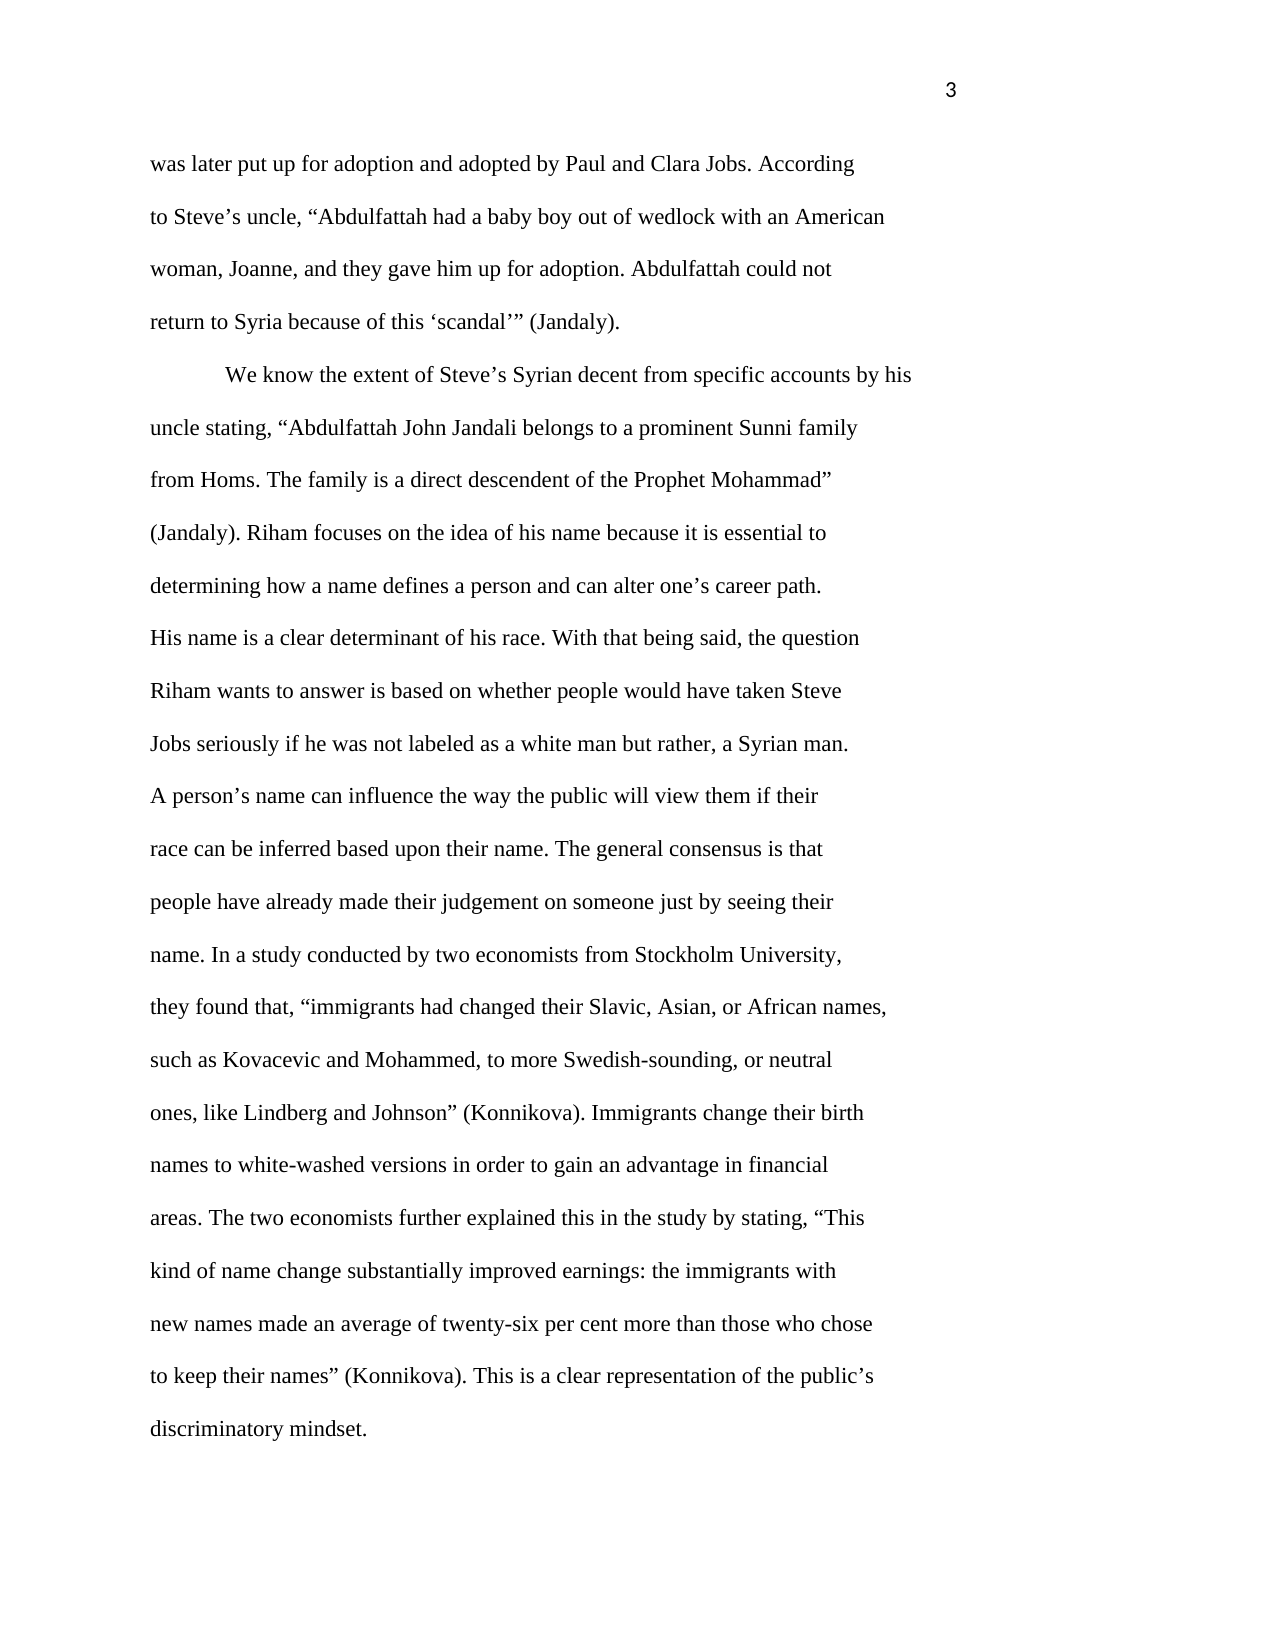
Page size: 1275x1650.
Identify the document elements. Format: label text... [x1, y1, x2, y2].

text new names made an average of twenty-six per cent more than those who chose [150, 1309, 966, 1336]
text discriminatory mindset. [150, 1415, 966, 1441]
text return to Syria because of this ‘scandal’” (Jandaly). [150, 308, 966, 334]
text names to white-washed versions in order to gain an advantage in financial [150, 1151, 966, 1178]
text (Jandaly). Riham focuses on the idea of his name because it is essential to [150, 519, 966, 545]
text determining how a name defines a person and can alter one’s career path. [150, 572, 966, 598]
text A person’s name can influence the way the public will view them if their [150, 782, 966, 809]
text woman, Joanne, and they gave him up for adoption. Abdulfattah could not [150, 255, 966, 282]
text Riham wants to answer is based on whether people would have taken Steve [150, 677, 966, 703]
text from Homs. The family is a direct descendent of the Prophet Mohammad” [150, 466, 966, 493]
text Jobs seriously if he was not labeled as a white man but rather, a Syrian man. [150, 730, 966, 756]
text to Steve’s uncle, “Abdulfattah had a baby boy out of wedlock with an American [150, 203, 966, 229]
text was later put up for adoption and adopted by Paul and Clara Jobs. According [150, 150, 966, 176]
text kind of name change substantially improved earnings: the immigrants with [150, 1257, 966, 1283]
text they found that, “immigrants had changed their Slavic, Asian, or African names, [150, 993, 966, 1020]
text race can be inferred based upon their name. The general consensus is that [150, 835, 966, 862]
text areas. The two economists further explained this in the study by stating, “This [150, 1204, 966, 1231]
text His name is a clear determinant of his race. With that being said, the question [150, 624, 966, 651]
text to keep their names” (Konnikova). This is a clear representation of the public’s [150, 1362, 966, 1389]
text ones, like Lindberg and Johnson” (Konnikova). Immigrants change their birth [150, 1099, 966, 1125]
text name. In a study conducted by two economists from Stockholm University, [150, 941, 966, 967]
text uncle stating, “Abdulfattah John Jandali belongs to a prominent Sunni family [150, 413, 966, 440]
text such as Kovacevic and Mohammed, to more Swedish-sounding, or neutral [150, 1046, 966, 1072]
text We know the extent of Steve’s Syrian decent from specific accounts by his [150, 361, 966, 387]
text people have already made their judgement on someone just by seeing their [150, 888, 966, 914]
